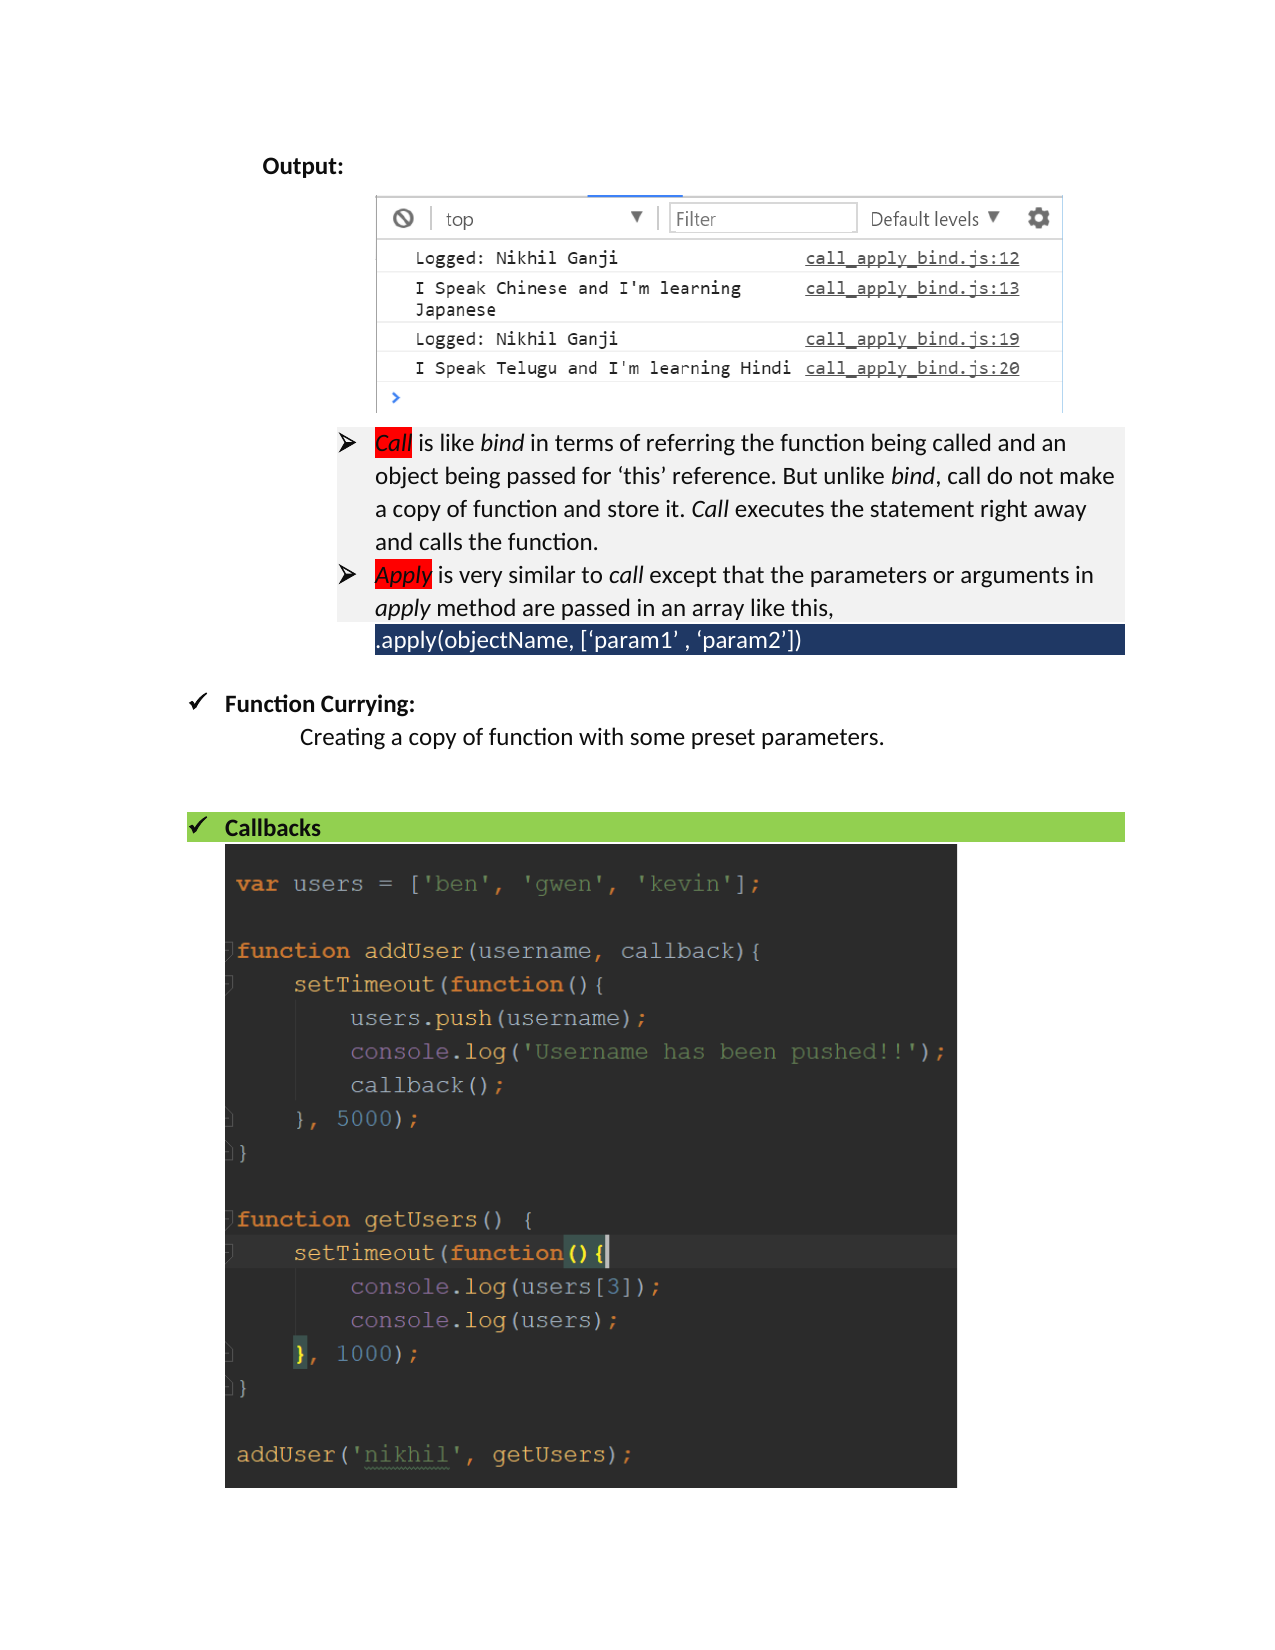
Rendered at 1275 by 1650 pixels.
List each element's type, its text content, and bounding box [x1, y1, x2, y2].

text Output: [262, 150, 1125, 181]
picture [375, 195, 1063, 413]
list Call is like bind in terms of referring the function being called and an object being passed for ‘this’ reference. But unlike bind, call do not make a copy of function and store it. Call executes the statement right away and calls the function. [337, 427, 1125, 556]
list Function Currying: [187, 688, 1125, 718]
list Creating a copy of function with some preset parameters. [300, 721, 1125, 751]
list .apply(objectName, [‘param1’ , ‘param2’]) [375, 624, 1125, 655]
picture [225, 844, 958, 1488]
list Apply is very similar to call except that the parameters or arguments in apply method are passed in an array like this, [337, 559, 1125, 622]
list Callbacks [187, 812, 1125, 842]
